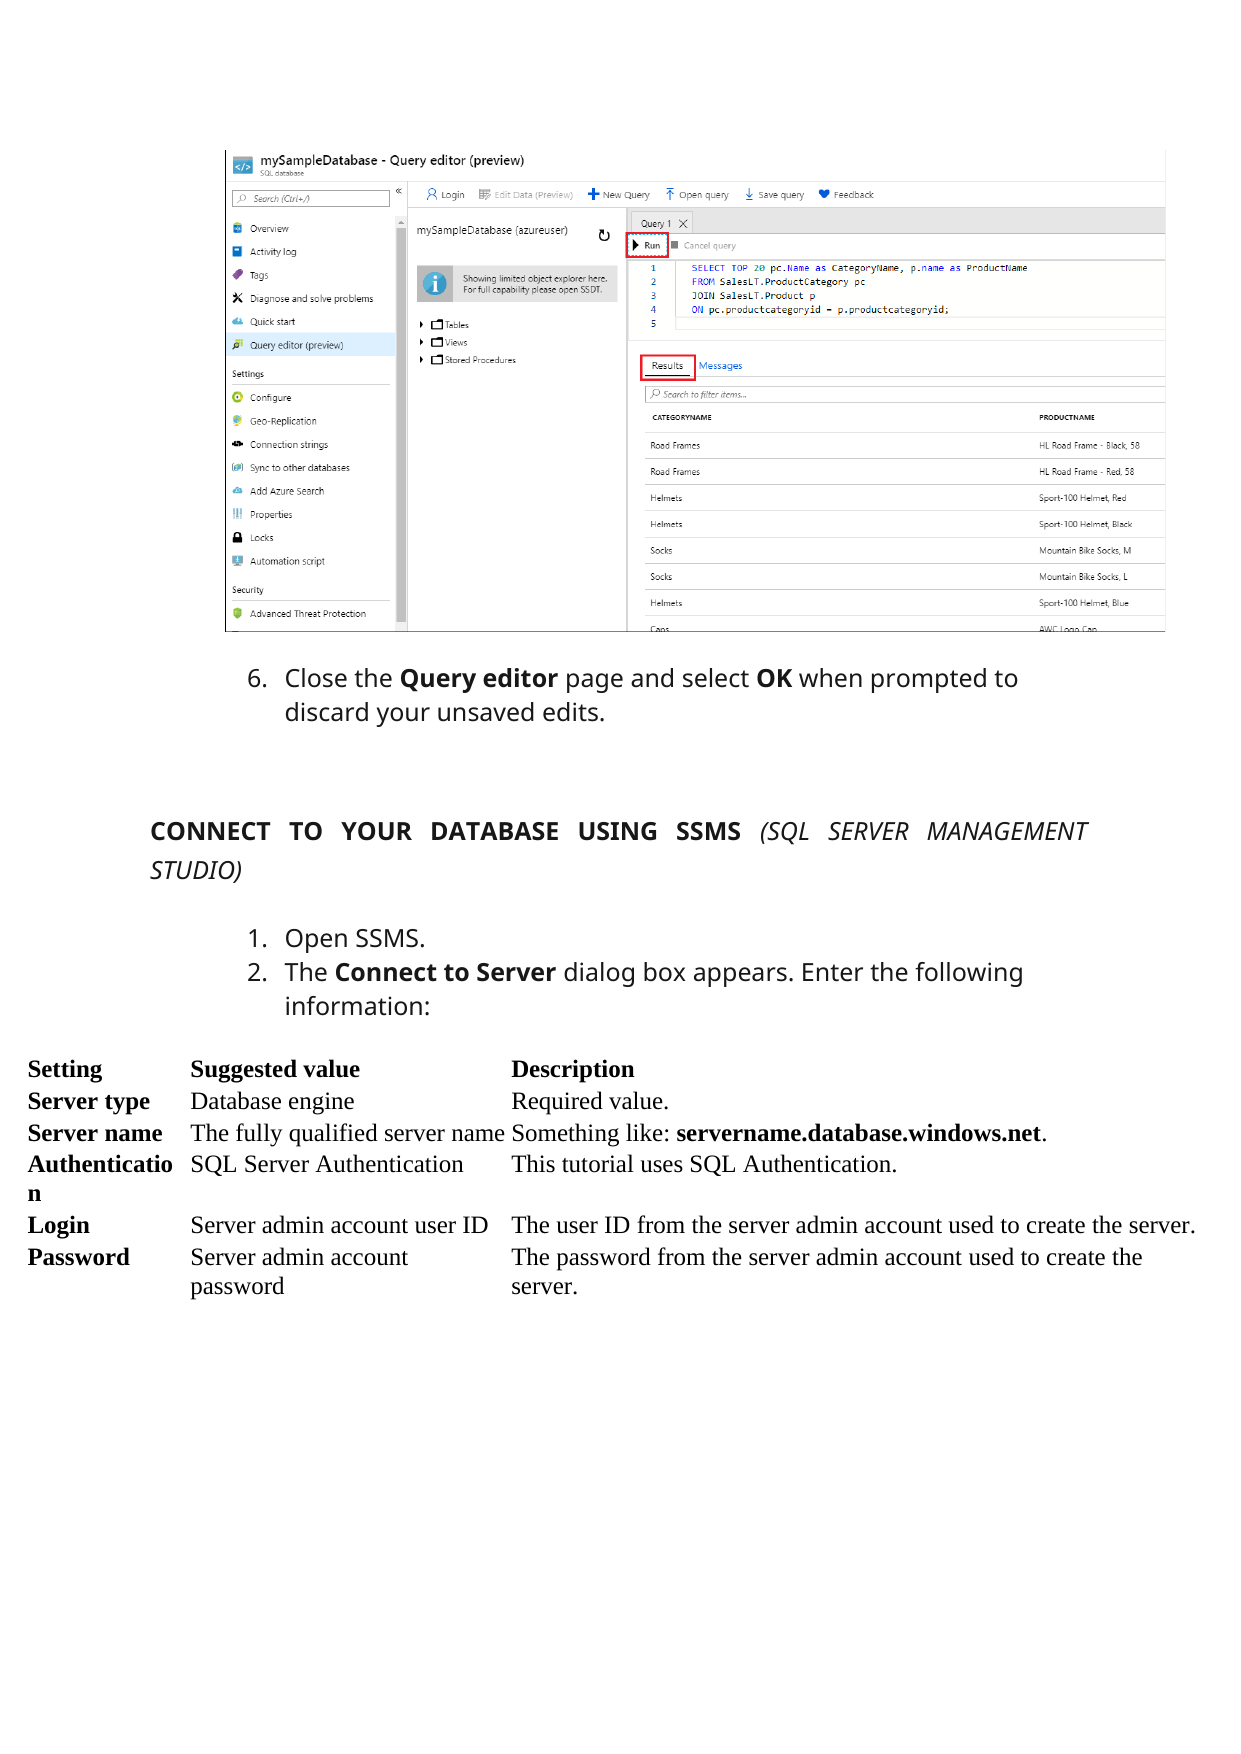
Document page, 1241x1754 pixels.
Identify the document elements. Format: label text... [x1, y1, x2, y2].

table_cell Server type [26, 1084, 188, 1116]
table_header Suggested value [189, 1052, 509, 1084]
list Close the Query editor page and select OK when prompted to discard your unsaved edits. [247, 661, 1090, 729]
table_cell Something like: servername.database.windows.net. [510, 1116, 1217, 1148]
table_cell The fully qualified server name [189, 1116, 509, 1148]
subtitle Connect to your database using SSMS (SQL Server Management Studio) [150, 813, 1090, 887]
table_cell Server admin account password [189, 1240, 509, 1301]
table_cell Server admin account user ID [189, 1209, 509, 1240]
picture [225, 150, 1166, 632]
table_cell The password from the server admin account used to create the server. [510, 1240, 1217, 1301]
table_cell The user ID from the server admin account used to create the server. [510, 1209, 1217, 1240]
table_cell Authentication [26, 1148, 188, 1208]
table_cell Server name [26, 1116, 188, 1148]
table_cell Login [26, 1209, 188, 1240]
table_header Description [510, 1052, 1217, 1084]
table_cell Required value. [510, 1084, 1217, 1116]
list Open SSMS. [247, 921, 1090, 955]
table_header Setting [26, 1052, 188, 1084]
table_cell SQL Server Authentication [189, 1148, 509, 1208]
table_cell Password [26, 1240, 188, 1301]
list The Connect to Server dialog box appears. Enter the following information: [247, 955, 1090, 1023]
table_cell Database engine [189, 1084, 509, 1116]
table_cell This tutorial uses SQL Authentication. [510, 1148, 1217, 1208]
